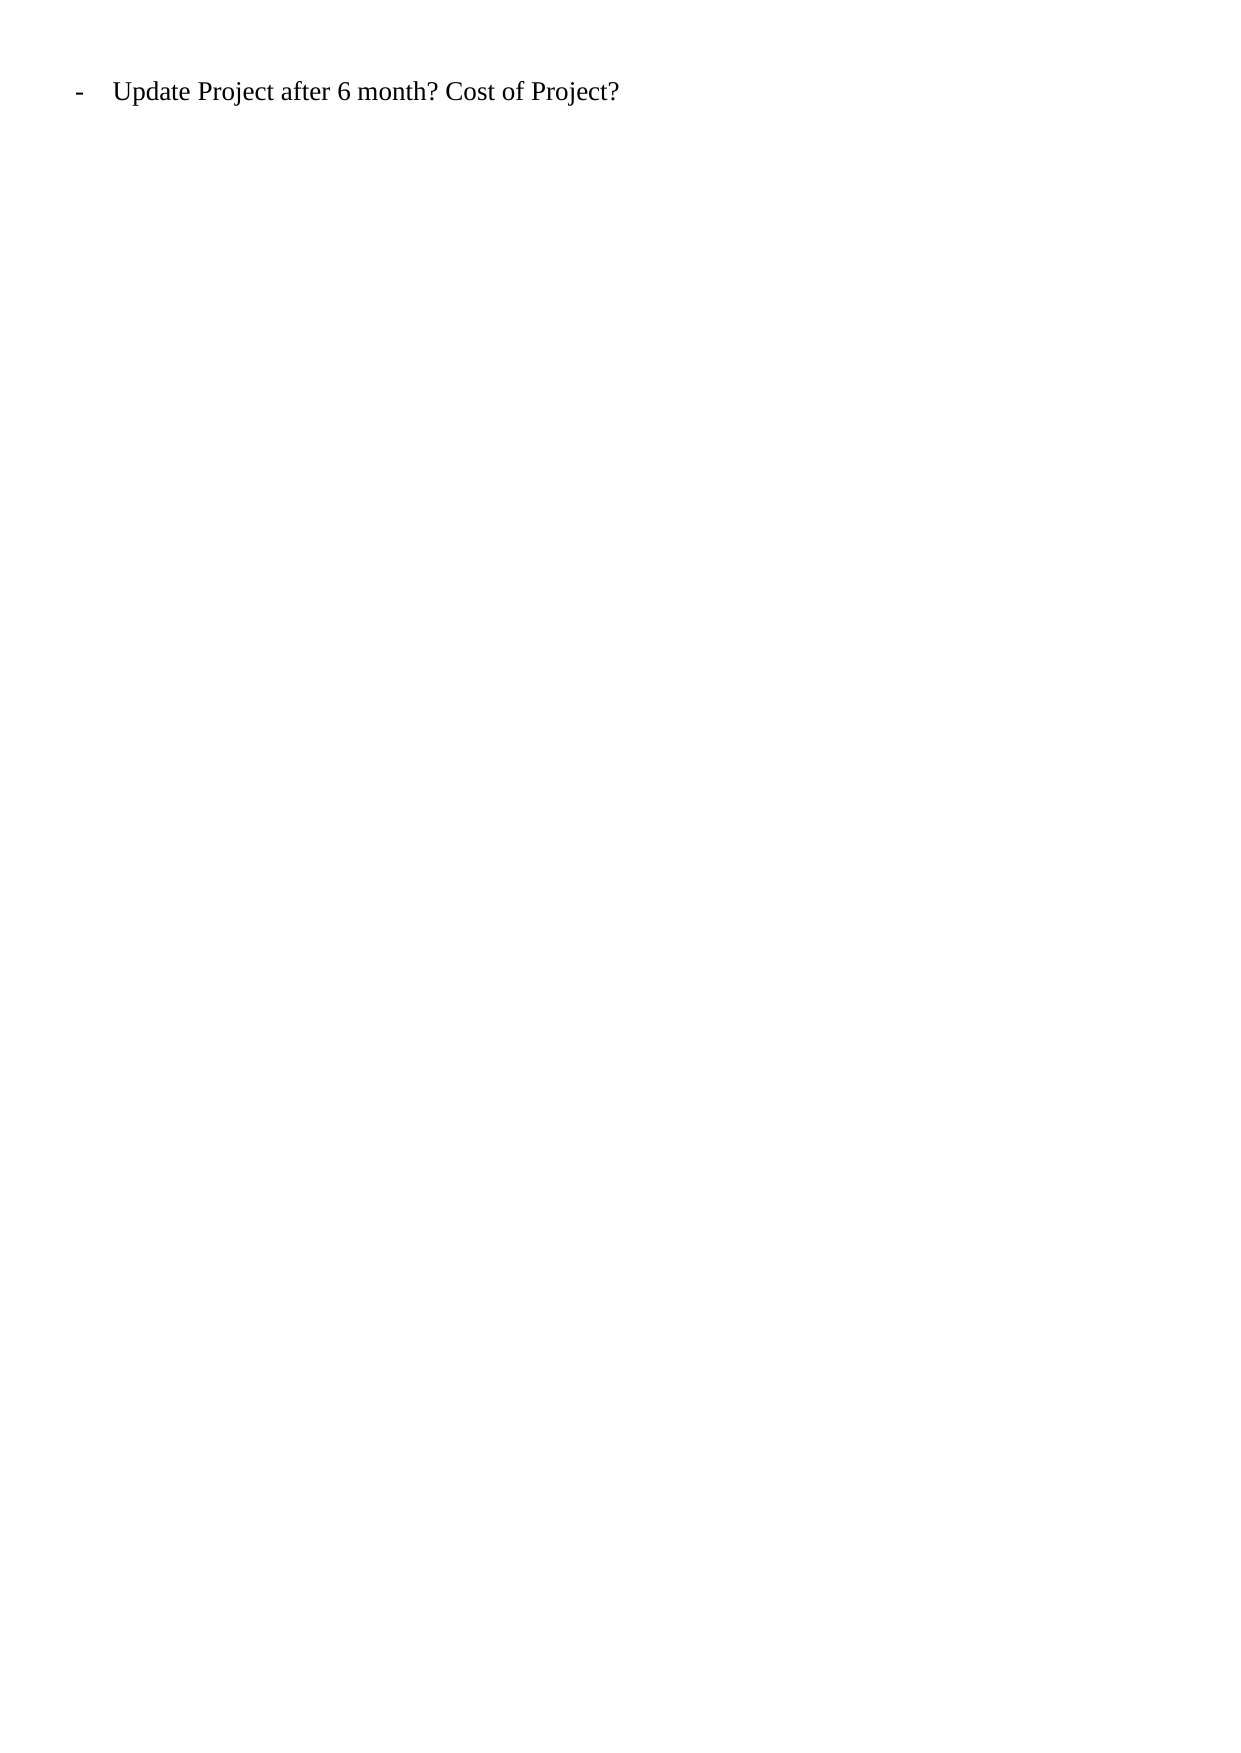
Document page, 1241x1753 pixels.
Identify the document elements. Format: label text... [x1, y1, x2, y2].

list Update Project after 6 month? Cost of Project? [75, 75, 1165, 106]
